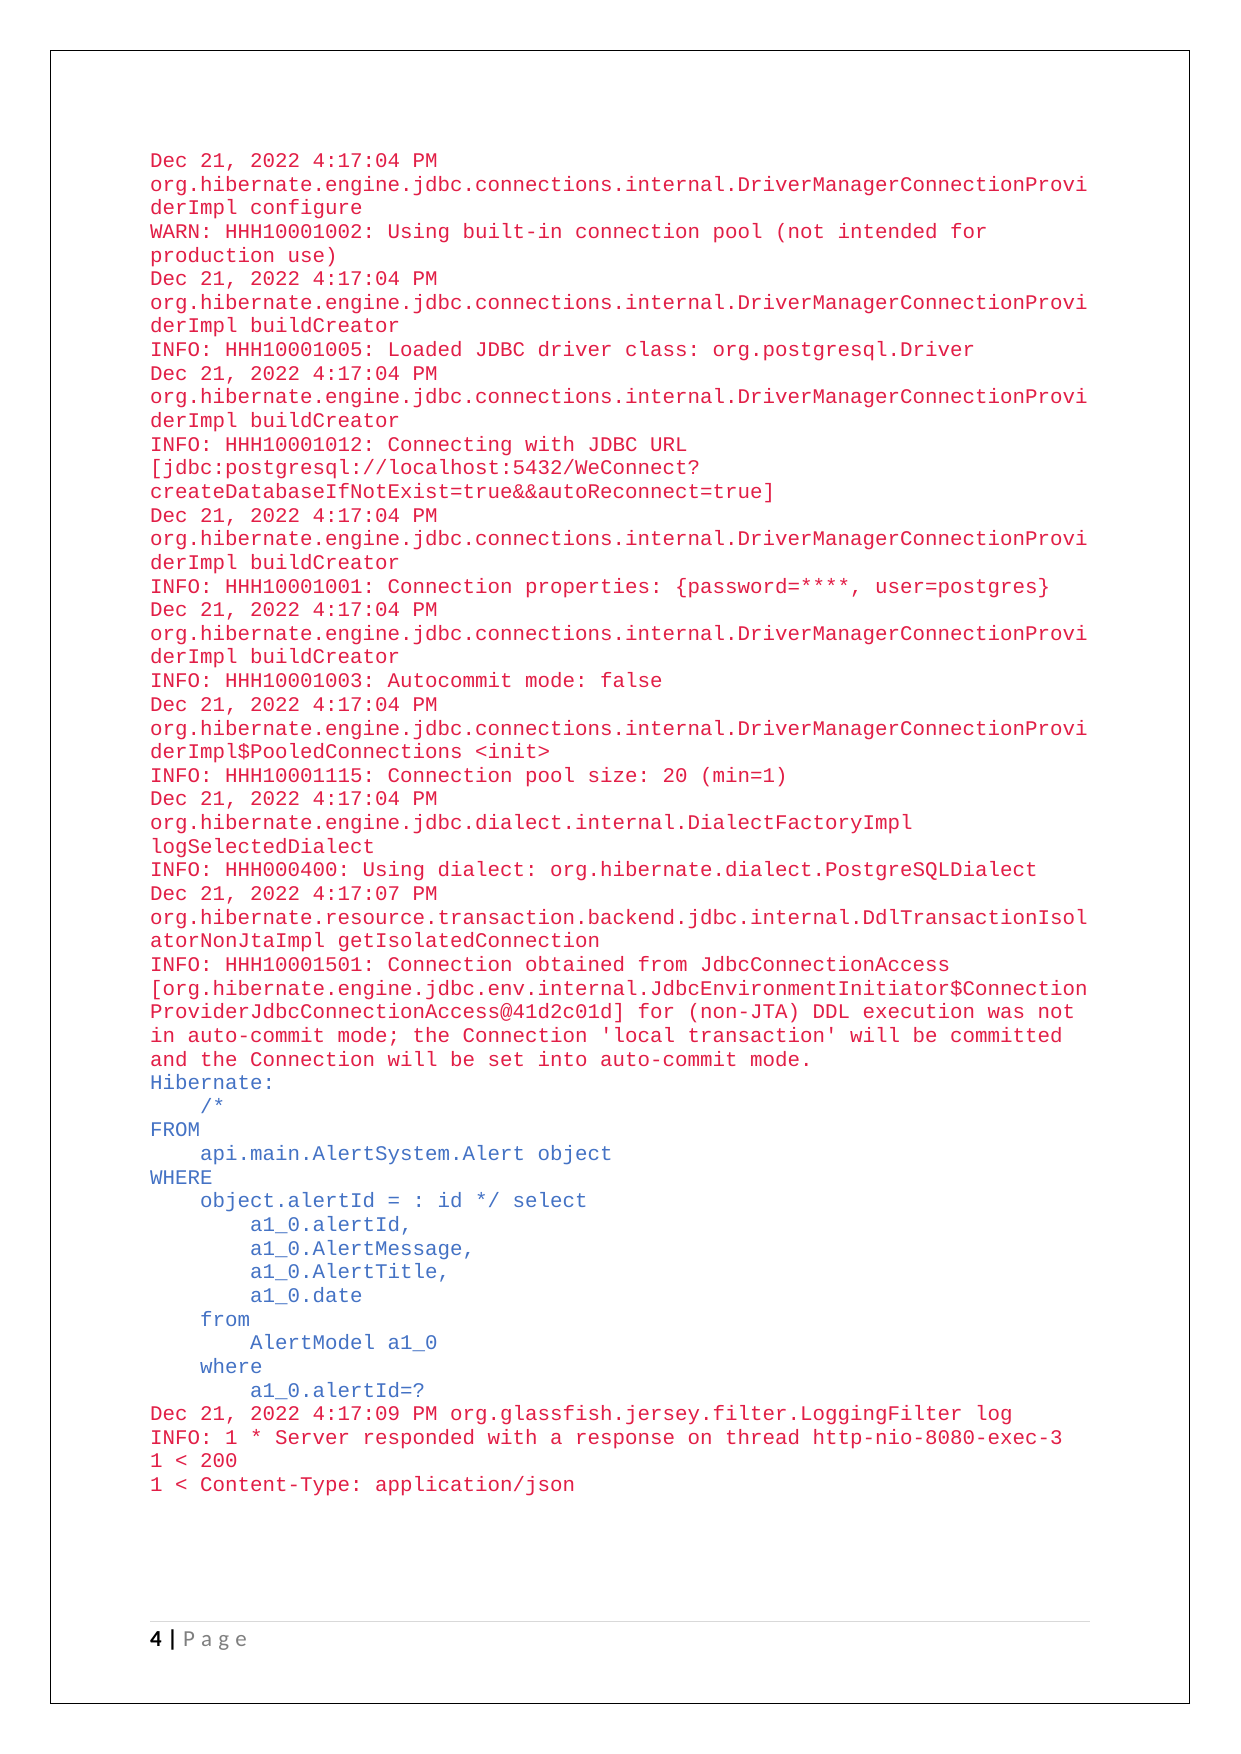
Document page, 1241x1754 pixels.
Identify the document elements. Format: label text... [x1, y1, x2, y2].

text Dec 21, 2022 4:17:04 PM org.hibernate.engine.jdbc.connections.internal.DriverManagerConnectionProviderImpl$PooledConnections <init> [150, 694, 1090, 765]
text a1_0.date [150, 1285, 1090, 1309]
text INFO: HHH10001501: Connection obtained from JdbcConnectionAccess [org.hibernate.engine.jdbc.env.internal.JdbcEnvironmentInitiator$ConnectionProviderJdbcConnectionAccess@41d2c01d] for (non-JTA) DDL execution was not in auto-commit mode; the Connection 'local transaction' will be committed and the Connection will be set into auto-commit mode. [150, 954, 1090, 1072]
text Dec 21, 2022 4:17:04 PM org.hibernate.engine.jdbc.connections.internal.DriverManagerConnectionProviderImpl buildCreator [150, 505, 1090, 576]
text INFO: HHH10001012: Connecting with JDBC URL [jdbc:postgresql://localhost:5432/WeConnect?createDatabaseIfNotExist=true&&autoReconnect=true] [150, 434, 1090, 505]
text INFO: HHH000400: Using dialect: org.hibernate.dialect.PostgreSQLDialect [150, 859, 1090, 883]
text FROM [150, 1119, 1090, 1143]
text Dec 21, 2022 4:17:04 PM org.hibernate.engine.jdbc.connections.internal.DriverManagerConnectionProviderImpl buildCreator [150, 363, 1090, 434]
text api.main.AlertSystem.Alert object [150, 1143, 1090, 1167]
text INFO: 1 * Server responded with a response on thread http-nio-8080-exec-3 [150, 1427, 1090, 1451]
text Dec 21, 2022 4:17:04 PM org.hibernate.engine.jdbc.connections.internal.DriverManagerConnectionProviderImpl buildCreator [150, 268, 1090, 339]
text Dec 21, 2022 4:17:04 PM org.hibernate.engine.jdbc.dialect.internal.DialectFactoryImpl logSelectedDialect [150, 788, 1090, 859]
text 1 < Content-Type: application/json [150, 1474, 1090, 1498]
text a1_0.AlertMessage, [150, 1238, 1090, 1261]
text Dec 21, 2022 4:17:09 PM org.glassfish.jersey.filter.LoggingFilter log [150, 1403, 1090, 1427]
text Dec 21, 2022 4:17:04 PM org.hibernate.engine.jdbc.connections.internal.DriverManagerConnectionProviderImpl buildCreator [150, 599, 1090, 670]
text WARN: HHH10001002: Using built-in connection pool (not intended for production use) [150, 221, 1090, 268]
text where [150, 1356, 1090, 1379]
text from [150, 1309, 1090, 1332]
text Hibernate: [150, 1072, 1090, 1096]
text INFO: HHH10001003: Autocommit mode: false [150, 670, 1090, 694]
text /* [150, 1096, 1090, 1119]
text Dec 21, 2022 4:17:04 PM org.hibernate.engine.jdbc.connections.internal.DriverManagerConnectionProviderImpl configure [150, 150, 1090, 221]
text 1 < 200 [150, 1451, 1090, 1474]
text INFO: HHH10001001: Connection properties: {password=****, user=postgres} [150, 576, 1090, 599]
text WHERE [150, 1167, 1090, 1190]
text a1_0.AlertTitle, [150, 1261, 1090, 1285]
text AlertModel a1_0 [150, 1332, 1090, 1356]
text Dec 21, 2022 4:17:07 PM org.hibernate.resource.transaction.backend.jdbc.internal.DdlTransactionIsolatorNonJtaImpl getIsolatedConnection [150, 883, 1090, 954]
text INFO: HHH10001115: Connection pool size: 20 (min=1) [150, 765, 1090, 788]
text a1_0.alertId=? [150, 1379, 1090, 1403]
text INFO: HHH10001005: Loaded JDBC driver class: org.postgresql.Driver [150, 339, 1090, 363]
text object.alertId = : id */ select [150, 1190, 1090, 1214]
text a1_0.alertId, [150, 1214, 1090, 1238]
